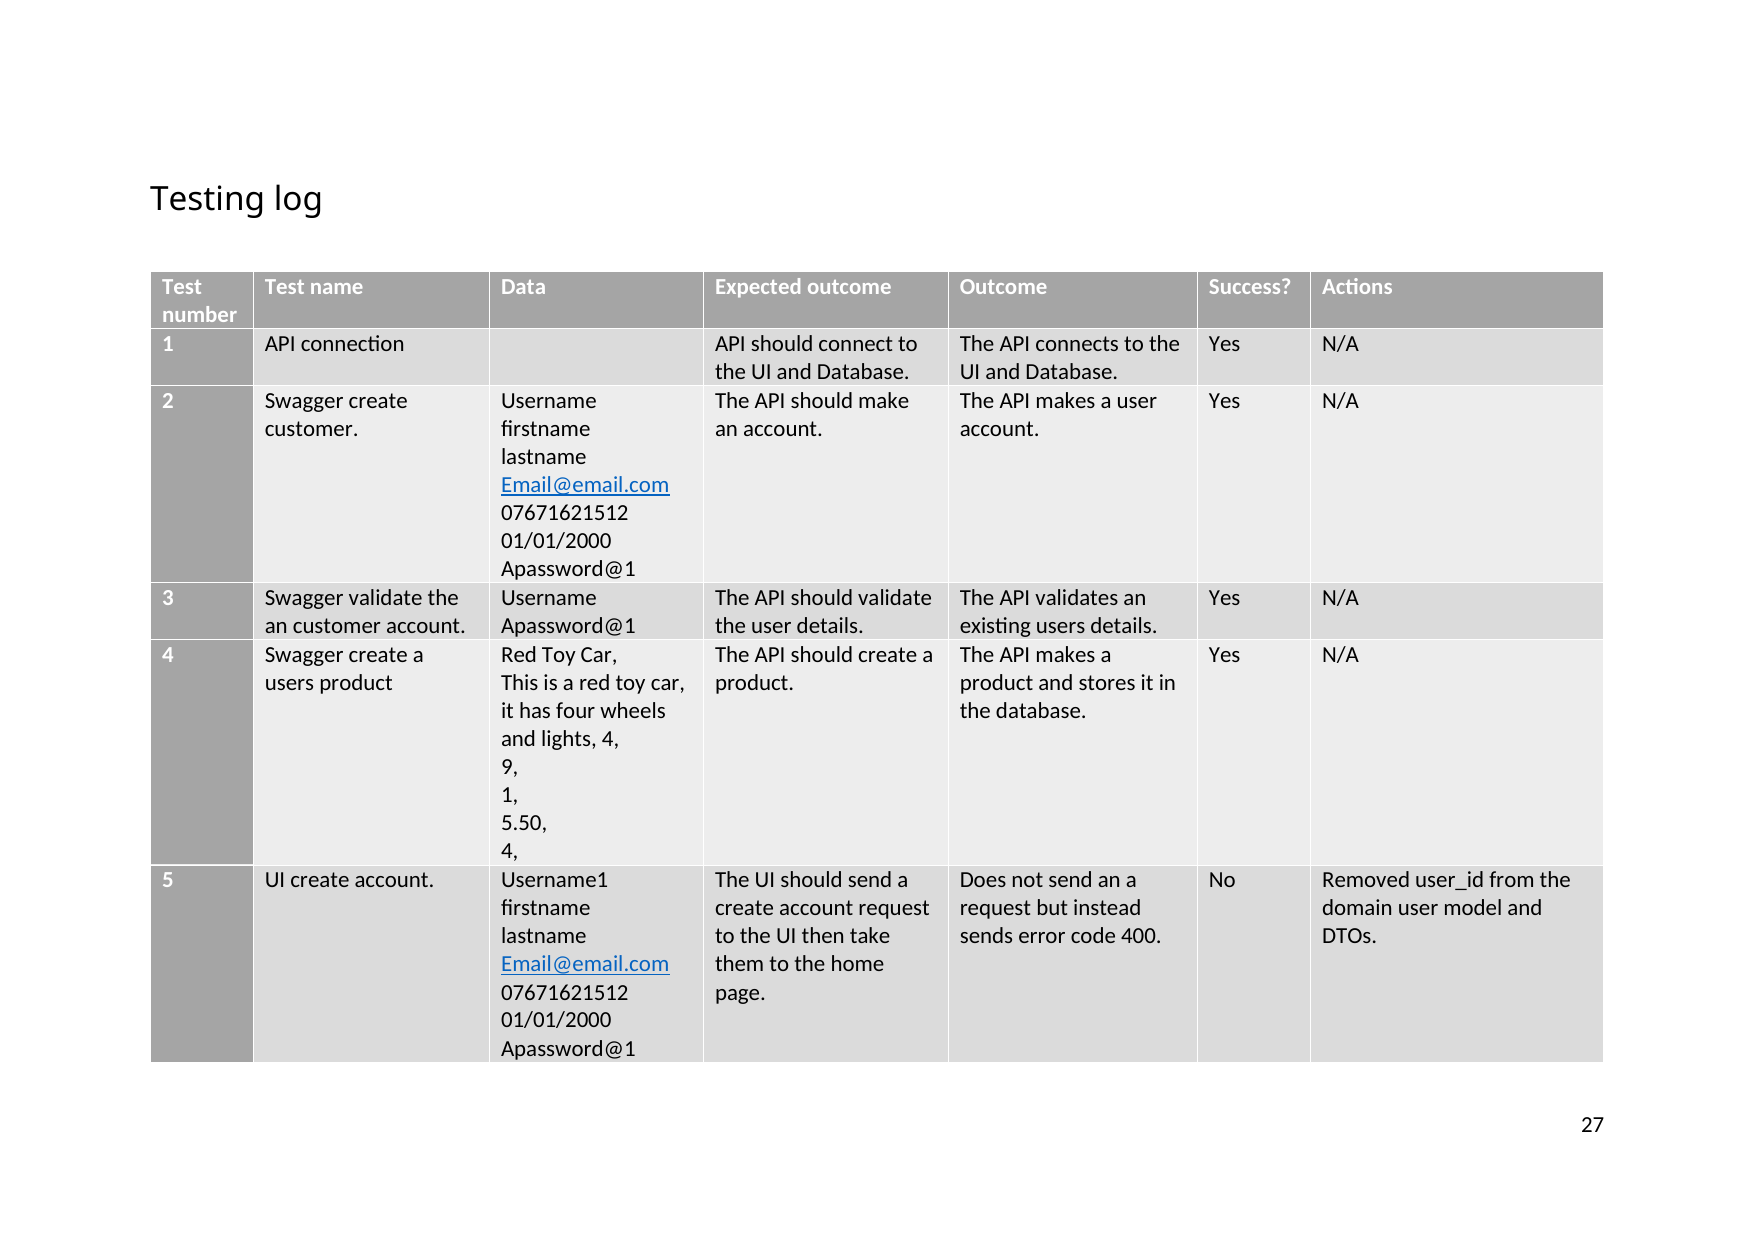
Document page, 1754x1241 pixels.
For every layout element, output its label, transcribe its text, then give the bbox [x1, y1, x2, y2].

table_cell N/A [1311, 583, 1603, 639]
table_cell Swagger create customer. [254, 386, 489, 582]
table_cell The API should validate the user details. [704, 583, 948, 639]
table_header Test name [254, 272, 489, 328]
table_cell Username Apassword@1 [490, 583, 703, 639]
table_cell 3 [151, 583, 253, 639]
table_cell Removed user_id from the domain user model and DTOs. [1311, 866, 1603, 1062]
table_cell The API validates an existing users details. [949, 583, 1197, 639]
table_cell Yes [1198, 583, 1310, 639]
table_cell 2 [151, 386, 253, 582]
table_cell [490, 329, 703, 385]
table_cell 4 [151, 640, 253, 864]
table_cell The API should create a product. [704, 640, 948, 864]
table_header Outcome [949, 272, 1197, 328]
table_header Expected outcome [704, 272, 948, 328]
table_cell 5 [151, 866, 253, 1062]
table_cell The API makes a user account. [949, 386, 1197, 582]
table_cell The API should make an account. [704, 386, 948, 582]
table_cell The UI should send a create account request to the UI then take them to the home page. [704, 866, 948, 1062]
table_cell Yes [1198, 329, 1310, 385]
table_cell API connection [254, 329, 489, 385]
table_cell Username firstname lastname Email@email.com 07671621512 01/01/2000 Apassword@1 [490, 386, 703, 582]
table_cell The API connects to the UI and Database. [949, 329, 1197, 385]
table_cell The API makes a product and stores it in the database. [949, 640, 1197, 864]
table_header Data [490, 272, 703, 328]
table_header Success? [1198, 272, 1310, 328]
table_cell 1 [151, 329, 253, 385]
table_cell Does not send an a request but instead sends error code 400. [949, 866, 1197, 1062]
table_header Actions [1311, 272, 1603, 328]
subtitle Testing log [150, 175, 1604, 220]
table_cell Username1 firstname lastname Email@email.com 07671621512 01/01/2000 Apassword@1 [490, 866, 703, 1062]
table_cell Yes [1198, 640, 1310, 864]
table_cell Yes [1198, 386, 1310, 582]
table_cell Red Toy Car, This is a red toy car, it has four wheels and lights, 4, 9, 1, 5.50, 4, [490, 640, 703, 864]
table_cell N/A [1311, 640, 1603, 864]
table_cell Swagger create a users product [254, 640, 489, 864]
table_cell Swagger validate the an customer account. [254, 583, 489, 639]
table_cell N/A [1311, 329, 1603, 385]
table_header Test number [151, 272, 253, 328]
table_cell N/A [1311, 386, 1603, 582]
table_cell API should connect to the UI and Database. [704, 329, 948, 385]
table_cell UI create account. [254, 866, 489, 1062]
table_cell No [1198, 866, 1310, 1062]
